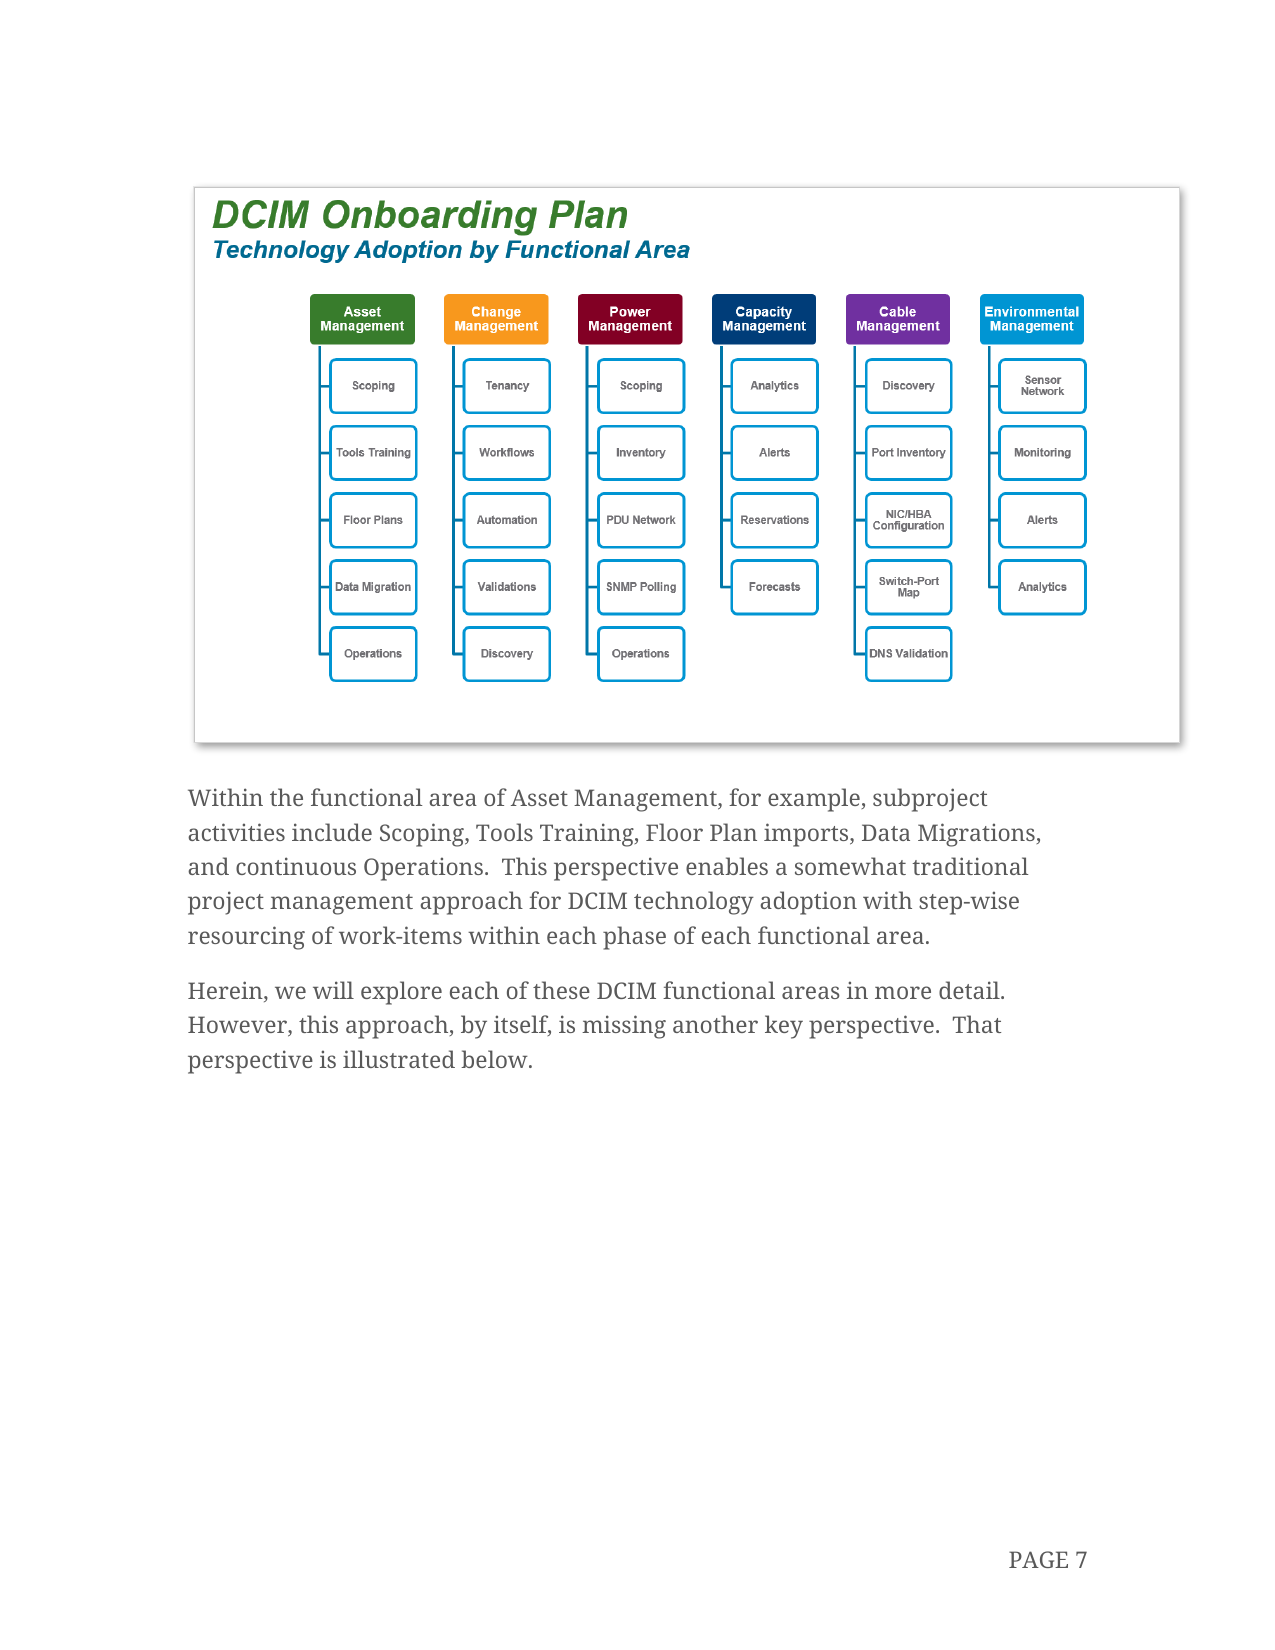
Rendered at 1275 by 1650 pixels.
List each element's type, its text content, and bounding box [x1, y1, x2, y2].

text Herein, we will explore each of these DCIM functional areas in more detail. However, this approach, by itself, is missing another key perspective. That perspective is illustrated below. [187, 975, 1087, 1075]
picture [193, 186, 1180, 743]
text Within the functional area of Asset Management, for example, subproject activities include Scoping, Tools Training, Floor Plan imports, Data Migrations, and continuous Operations. This perspective enables a somewhat traditional project management approach for DCIM technology adoption with step-wise resourcing of work-items within each phase of each functional area. [187, 782, 1087, 951]
